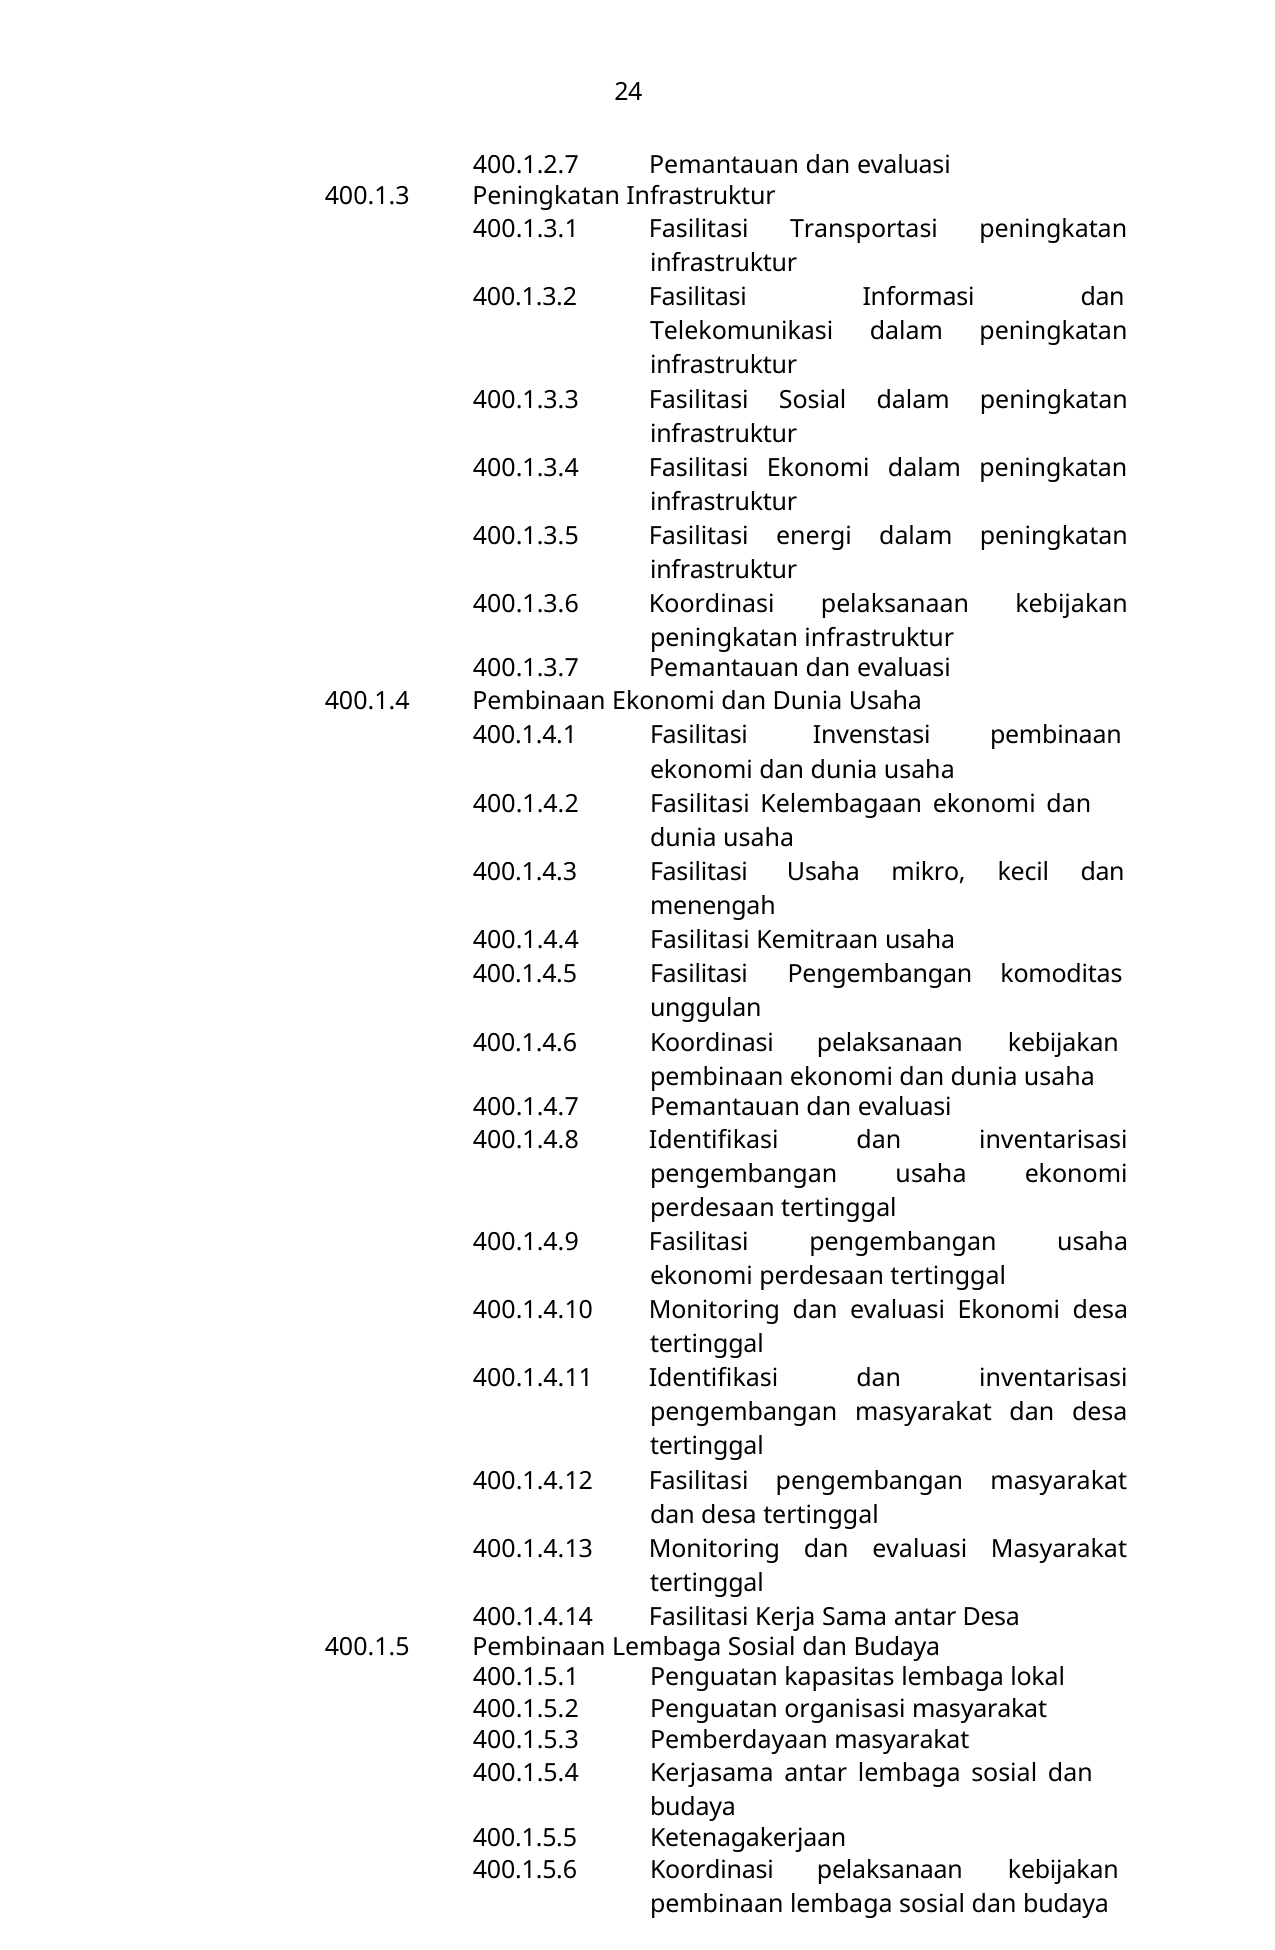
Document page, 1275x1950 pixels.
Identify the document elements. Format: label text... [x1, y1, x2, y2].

list Fasilitasi Kemitraan usaha [473, 922, 1144, 956]
list Fasilitasi energi dalam peningkatan infrastruktur [473, 518, 1128, 586]
list Fasilitasi pengembangan usaha ekonomi perdesaan tertinggal [473, 1223, 1128, 1292]
list Fasilitasi Usaha mikro, kecil dan menengah [473, 853, 1128, 922]
list Fasilitasi Invenstasi pembinaan ekonomi dan dunia usaha [473, 717, 1127, 785]
list Pembinaan Ekonomi dan Dunia Usaha [324, 683, 1144, 717]
list Fasilitasi Informasi dan Telekomunikasi dalam peningkatan infrastruktur [473, 279, 1128, 381]
list Fasilitasi Ekonomi dalam peningkatan infrastruktur [473, 449, 1127, 518]
list Fasilitasi Transportasi peningkatan infrastruktur [473, 211, 1127, 279]
list Kerjasama antar lembaga sosial dan budaya [473, 1754, 1127, 1823]
list Fasilitasi Kelembagaan ekonomi dan dunia usaha [473, 785, 1127, 853]
list Pembinaan Lembaga Sosial dan Budaya [324, 1633, 1144, 1662]
list Monitoring dan evaluasi Masyarakat tertinggal [473, 1530, 1127, 1598]
list Identifikasi dan inventarisasi pengembangan masyarakat dan desa tertinggal [473, 1360, 1128, 1462]
list Pemantauan dan evaluasi [473, 147, 1144, 181]
list Koordinasi pelaksanaan kebijakan peningkatan infrastruktur [473, 586, 1128, 654]
list Peningkatan Infrastruktur [324, 182, 1144, 211]
list Ketenagakerjaan [473, 1823, 1144, 1852]
list Fasilitasi pengembangan masyarakat dan desa tertinggal [473, 1462, 1127, 1530]
list Koordinasi pelaksanaan kebijakan pembinaan ekonomi dan dunia usaha [473, 1024, 1128, 1092]
list Koordinasi pelaksanaan kebijakan pembinaan lembaga sosial dan budaya [473, 1852, 1128, 1920]
list Penguatan organisasi masyarakat [473, 1691, 1144, 1725]
list Monitoring dan evaluasi Ekonomi desa tertinggal [473, 1292, 1128, 1360]
list Pemberdayaan masyarakat [473, 1726, 1144, 1754]
list Pemantauan dan evaluasi [473, 654, 1144, 683]
list Pemantauan dan evaluasi [473, 1092, 1144, 1121]
list Identifikasi dan inventarisasi pengembangan usaha ekonomi perdesaan tertinggal [473, 1121, 1128, 1223]
list Fasilitasi Kerja Sama antar Desa [473, 1598, 1144, 1633]
list Fasilitasi Sosial dalam peningkatan infrastruktur [473, 381, 1128, 449]
list Fasilitasi Pengembangan komoditas unggulan [473, 956, 1127, 1024]
list Penguatan kapasitas lembaga lokal [473, 1662, 1144, 1691]
